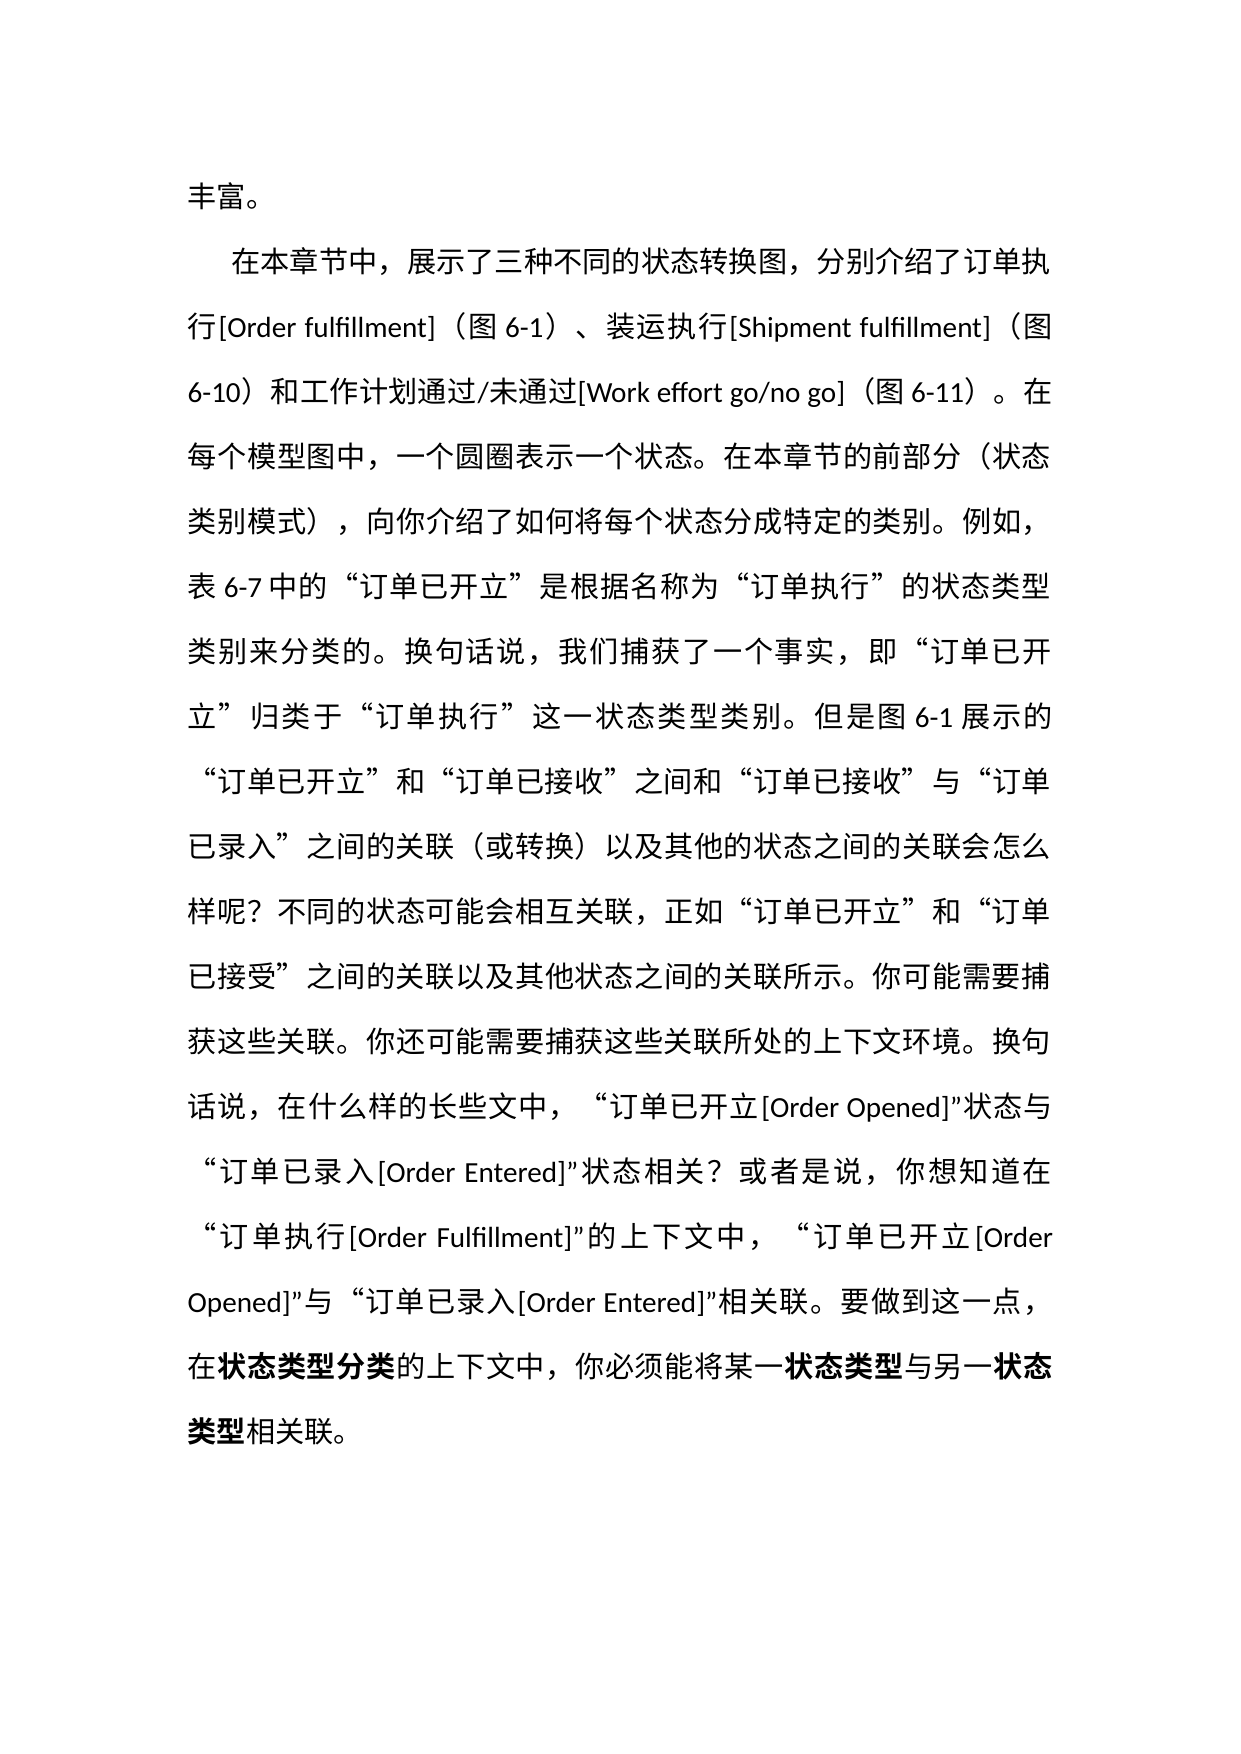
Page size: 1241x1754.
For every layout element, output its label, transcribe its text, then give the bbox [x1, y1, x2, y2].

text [187, 162, 1053, 227]
text 在本章节中，展示了三种不同的状态转换图，分别介绍了订单执行[Order fulfillment]（图6-1）、装运执行[Shipment fulfillment]（图6-10）和工作计划通过/未通过[Work effort go/no go]（图6-11）。在每个模型图中，一个圆圈表示一个状态。在本章节的前部分（状态类别模式），向你介绍了如何将每个状态分成特定的类别。例如，表6-7中的“订单已开立”是根据名称为“订单执行”的状态类型类别来分类的。换句话说，我们捕获了一个事实，即“订单已开立”归类于“订单执行”这一状态类型类别。但是图6-1展示的“订单已开立”和“订单已接收”之间和“订单已接收”与“订单已录入”之间的关联（或转换）以及其他的状态之间的关联会怎么样呢？不同的状态可能会相互关联，正如“订单已开立”和“订单已接受”之间的关联以及其他状态之间的关联所示。你可能需要捕获这些关联。你还可能需要捕获这些关联所处的上下文环境。换句话说，在什么样的长些文中，“订单已开立[Order Opened]”状态与“订单已录入[Order Entered]”状态相关？或者是说，你想知道在“订单执行[Order Fulfillment]”的上下文中，“订单已开立[Order Opened]”与“订单已录入[Order Entered]”相关联。要做到这一点，在状态类型分类的上下文中，你必须能将某一状态类型与另一状态类型相关联。 [187, 227, 1053, 1462]
